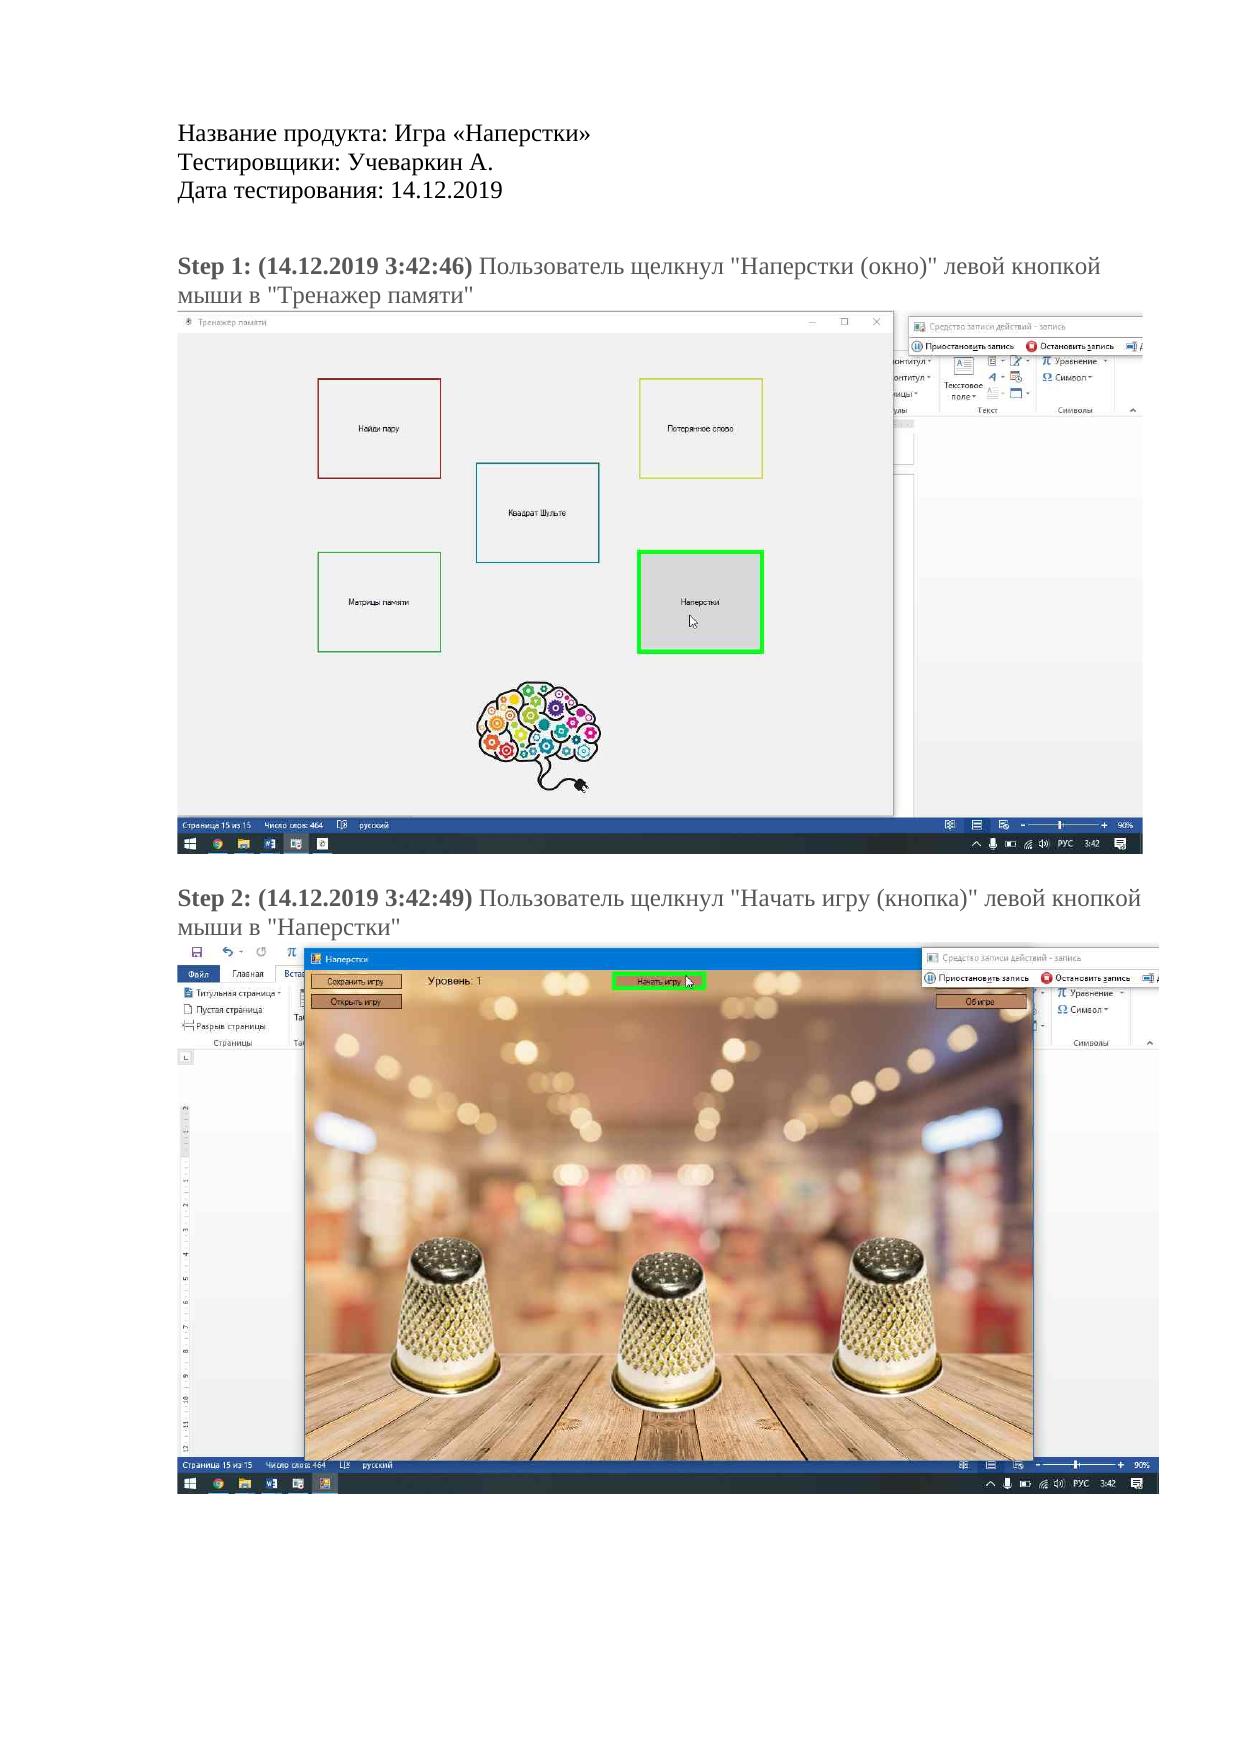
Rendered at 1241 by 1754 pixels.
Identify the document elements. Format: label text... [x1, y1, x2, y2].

picture [177, 942, 1159, 1494]
picture [177, 310, 1143, 854]
text Название продукта: Игра «Наперстки» [177, 118, 1152, 147]
text Step 2: (‎14.‎12.‎2019 3:42:49) Пользователь щелкнул "Начать игру (кнопка)" левой кнопкой мыши в "Наперстки" [177, 883, 1152, 940]
text Step 1: (‎14.‎12.‎2019 3:42:46) Пользователь щелкнул "Наперстки (окно)" левой кнопкой мыши в "Тренажер памяти" [177, 251, 1152, 309]
text Тестировщики: Учеваркин А. [177, 147, 1152, 176]
text Дата тестирования: 14.12.2019 [177, 176, 1152, 204]
